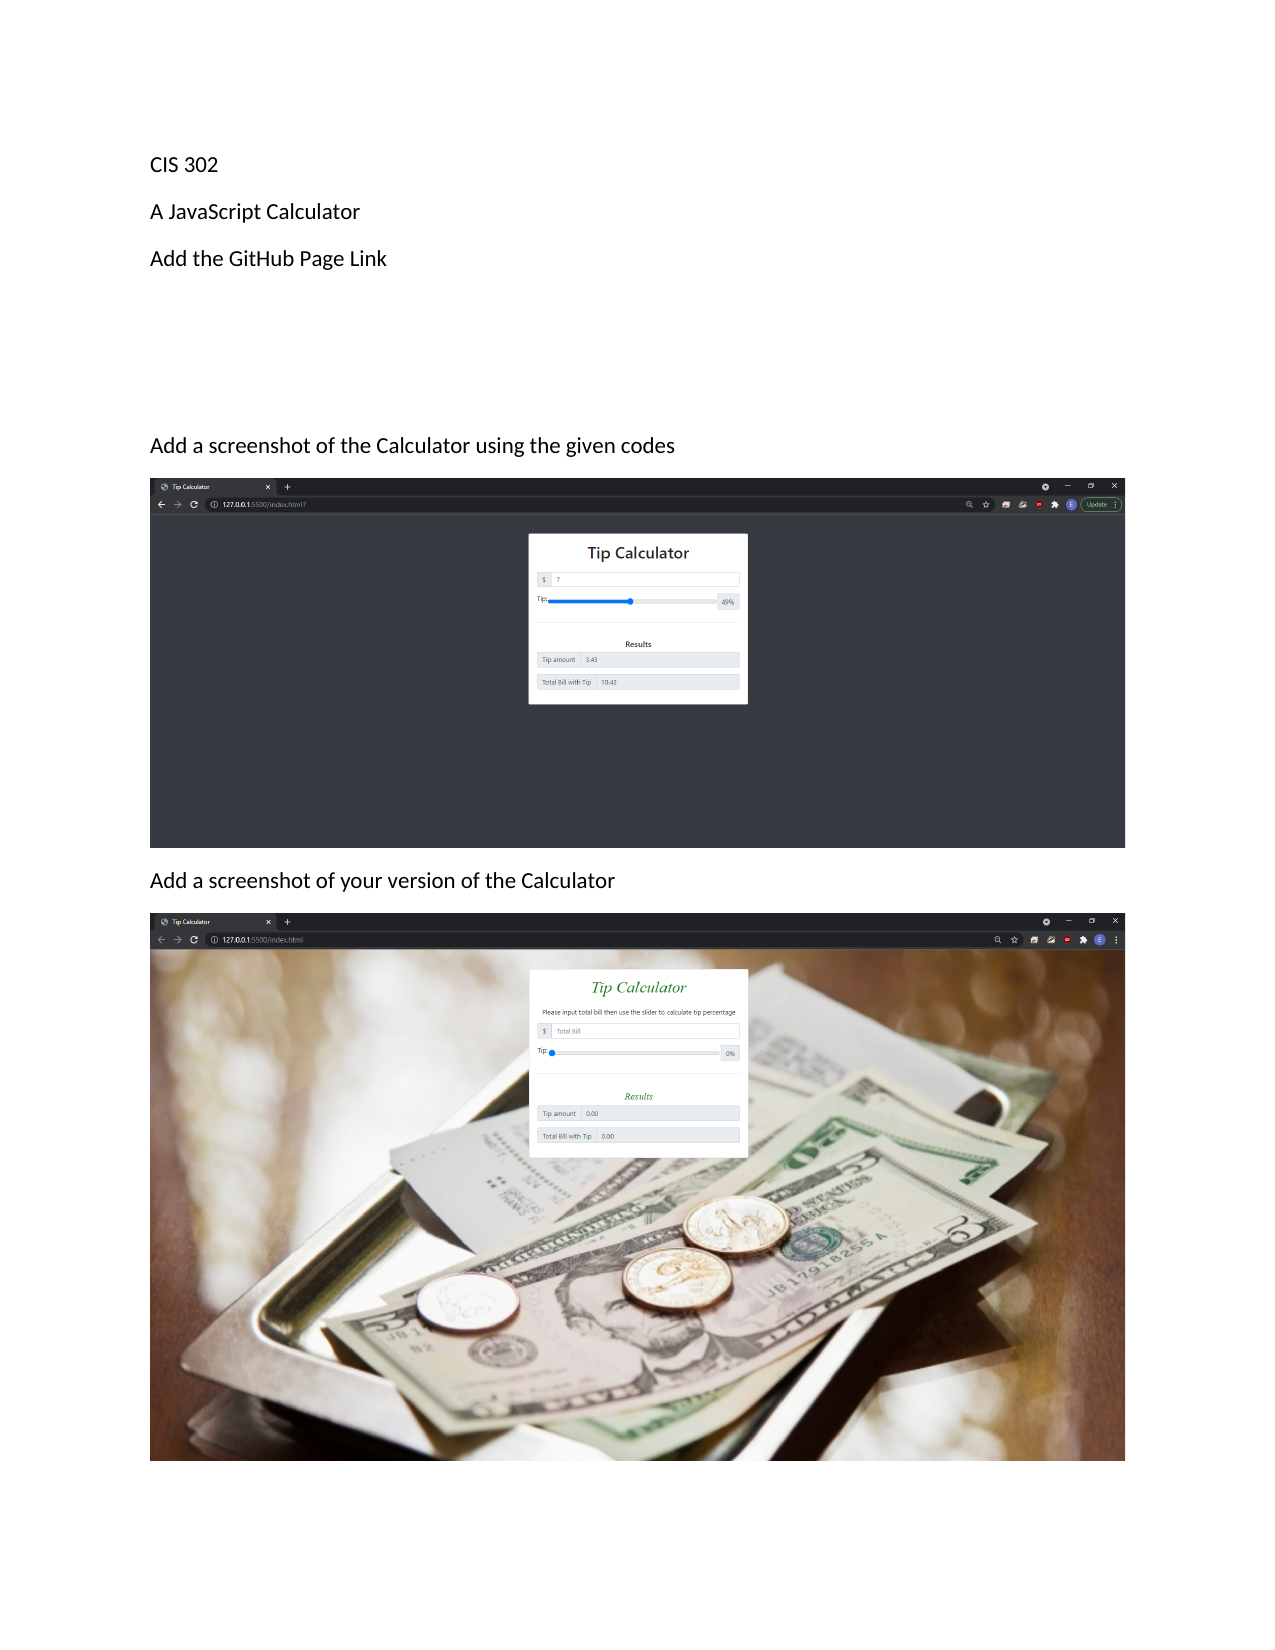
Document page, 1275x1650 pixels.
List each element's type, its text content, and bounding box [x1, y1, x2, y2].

text Add the GitHub Page Link [150, 244, 1125, 272]
text A JavaScript Calculator [150, 197, 1125, 225]
text CIS 302 [150, 150, 1125, 178]
text Add a screenshot of the Calculator using the given codes [150, 431, 1125, 459]
picture [150, 913, 1125, 1461]
picture [150, 478, 1125, 848]
text Add a screenshot of your version of the Calculator [150, 867, 1125, 895]
